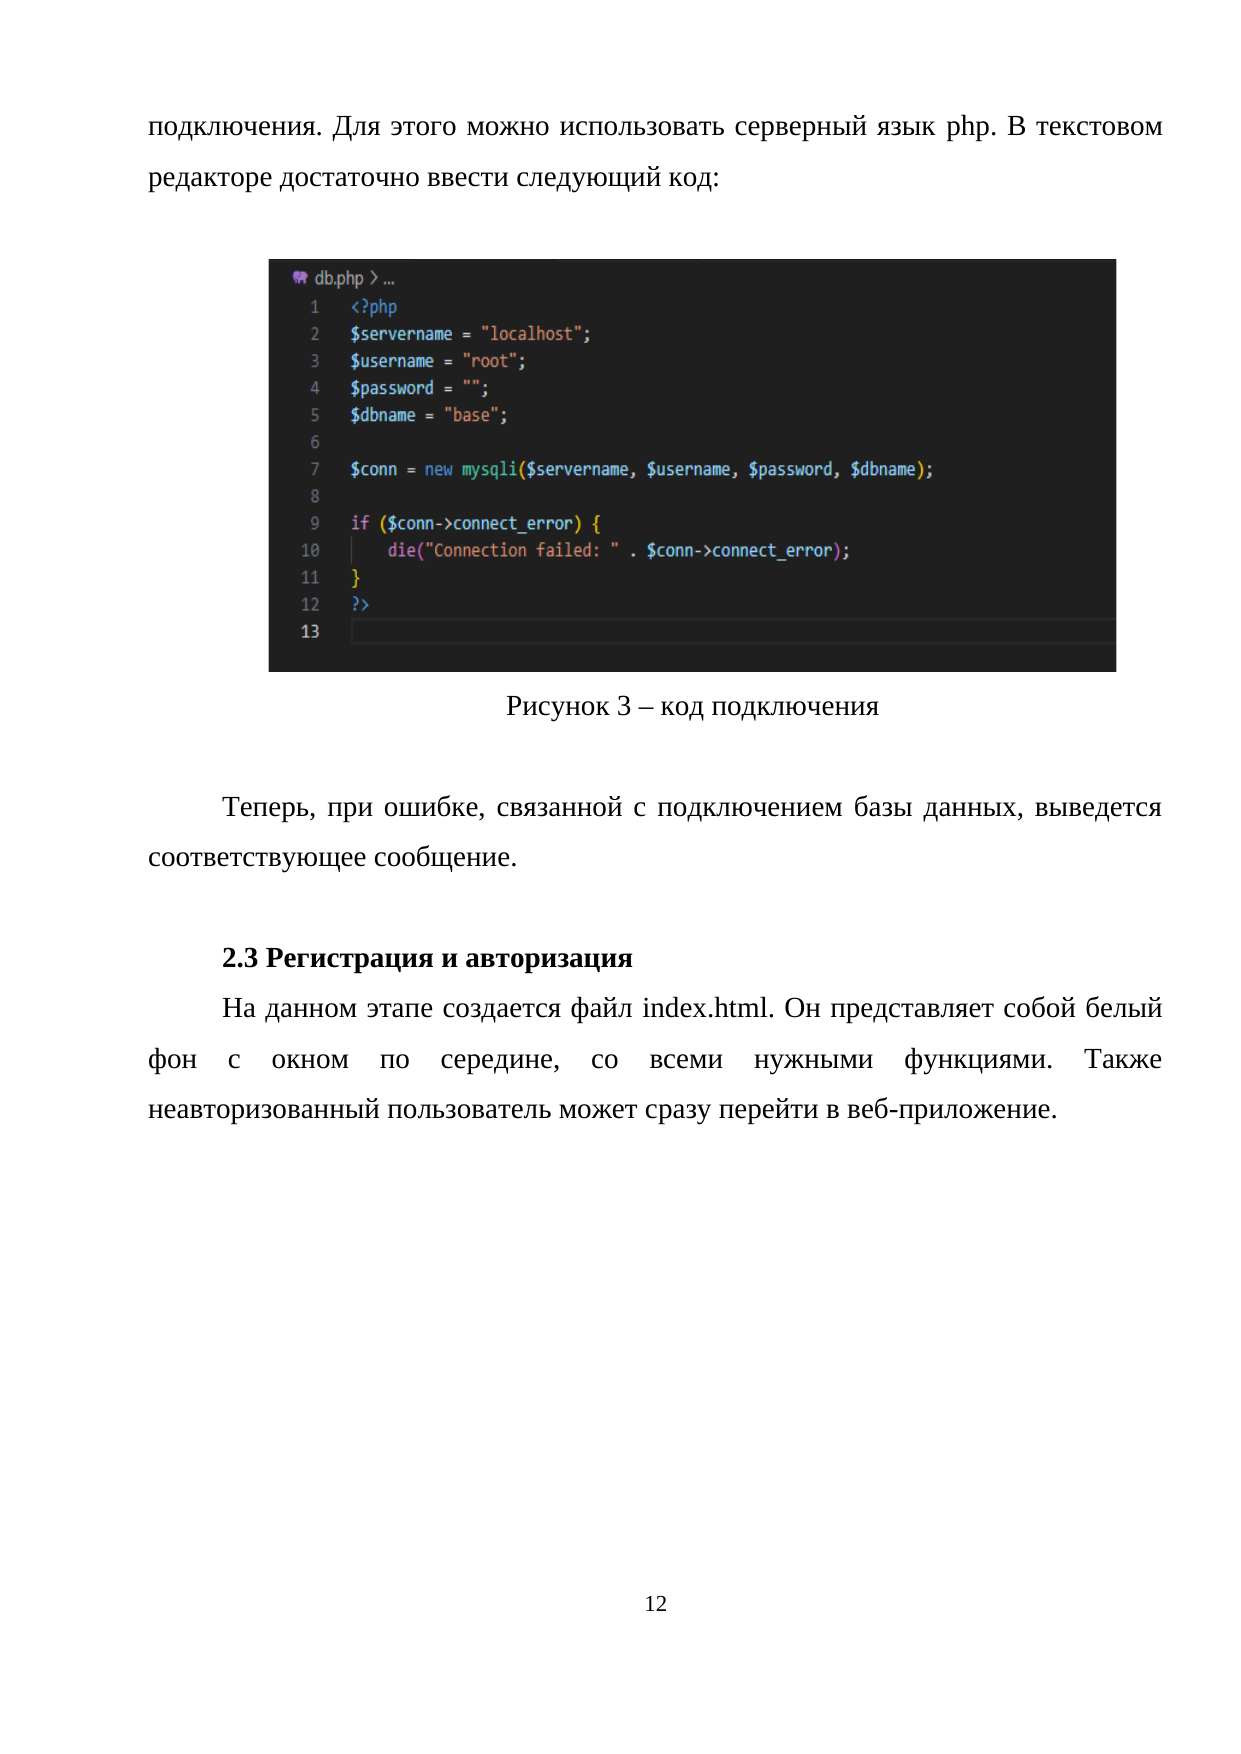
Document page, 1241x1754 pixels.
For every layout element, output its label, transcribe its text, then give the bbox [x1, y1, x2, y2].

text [148, 108, 1163, 192]
text Теперь, при ошибке, связанной с подключением базы данных, выведется соответствующее сообщение. [148, 789, 1163, 873]
picture [268, 259, 1117, 672]
text Рисунок 3 – код подключения [148, 688, 1163, 722]
text На данном этапе создается файл index.html. Он представляет собой белый фон с окном по середине, со всеми нужными функциями. Также неавторизованный пользователь может сразу перейти в веб-приложение. [148, 990, 1163, 1124]
subtitle 2.3 Регистрация и авторизация [148, 940, 1163, 974]
